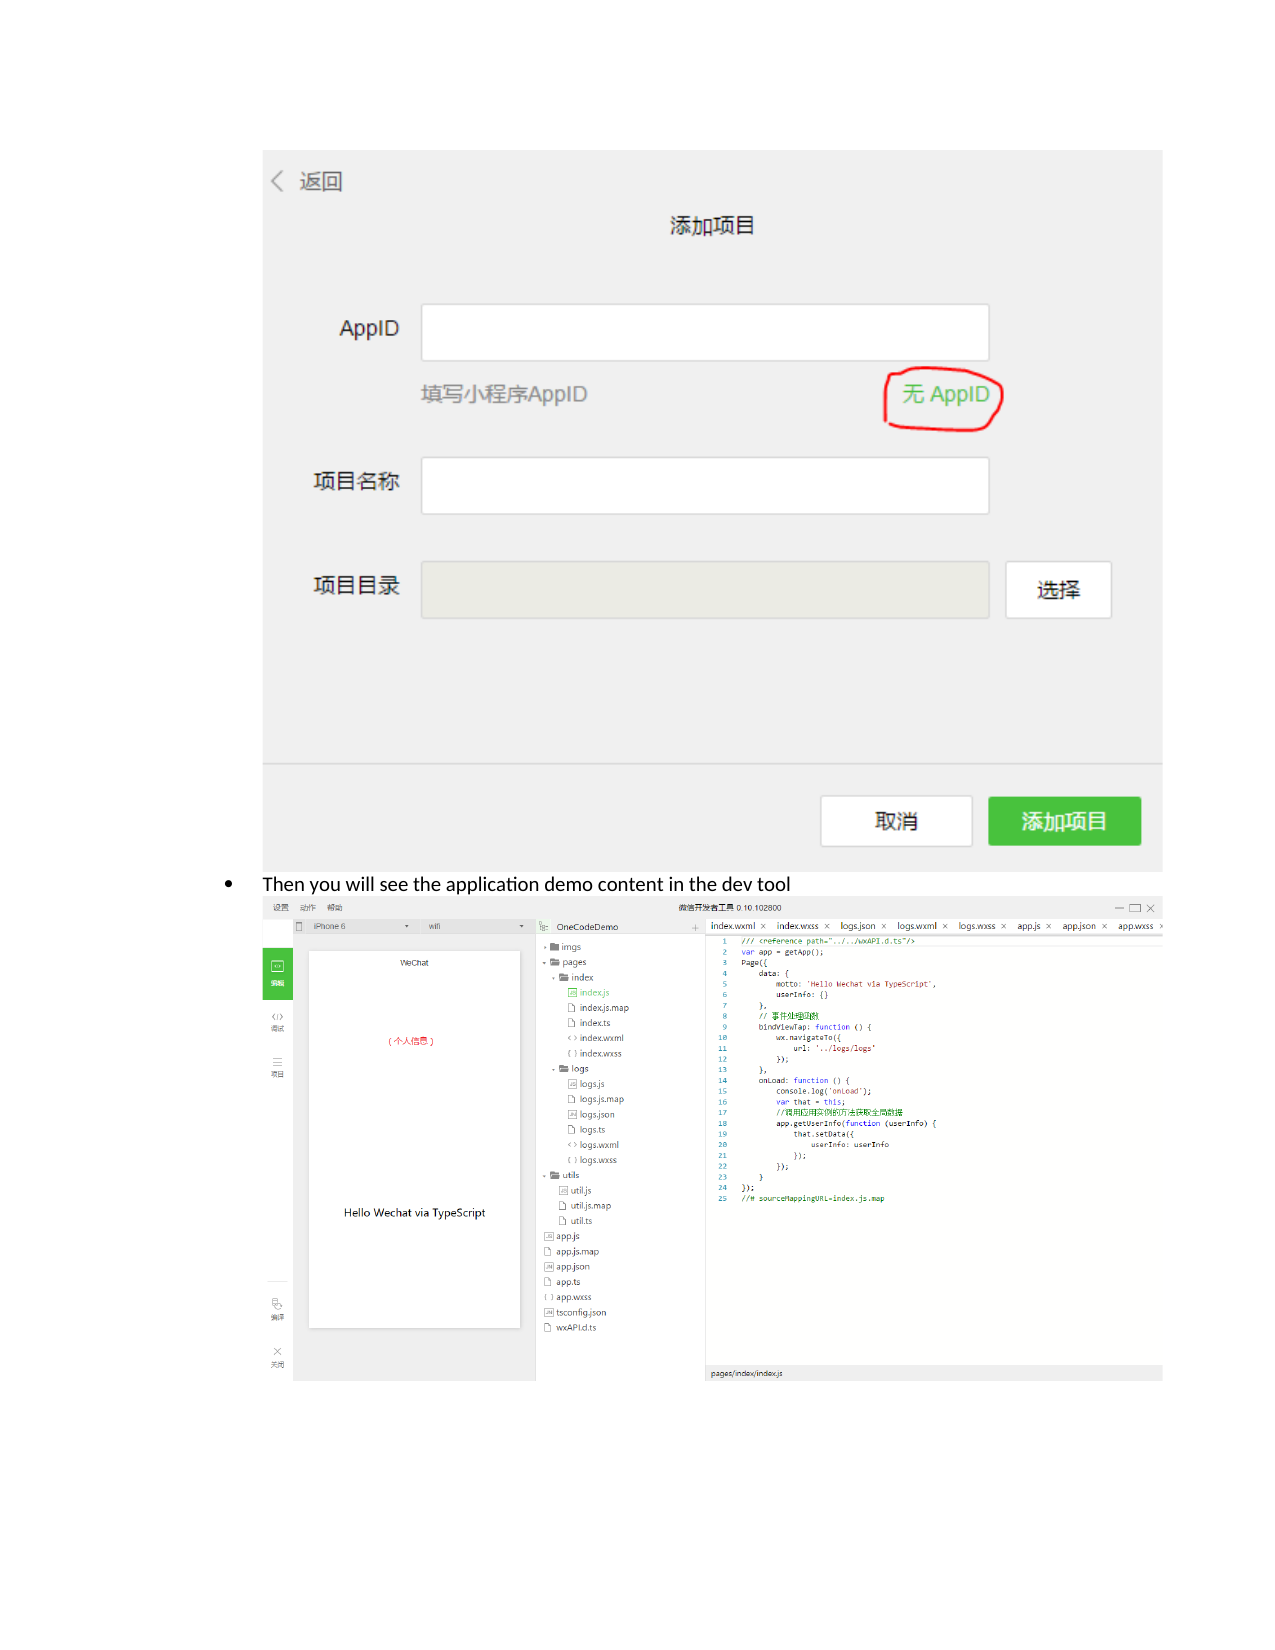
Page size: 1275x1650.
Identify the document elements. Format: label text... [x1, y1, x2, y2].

picture [262, 896, 1163, 1381]
picture [262, 150, 1163, 872]
list Then you will see the application demo content in the dev tool [225, 871, 1087, 897]
